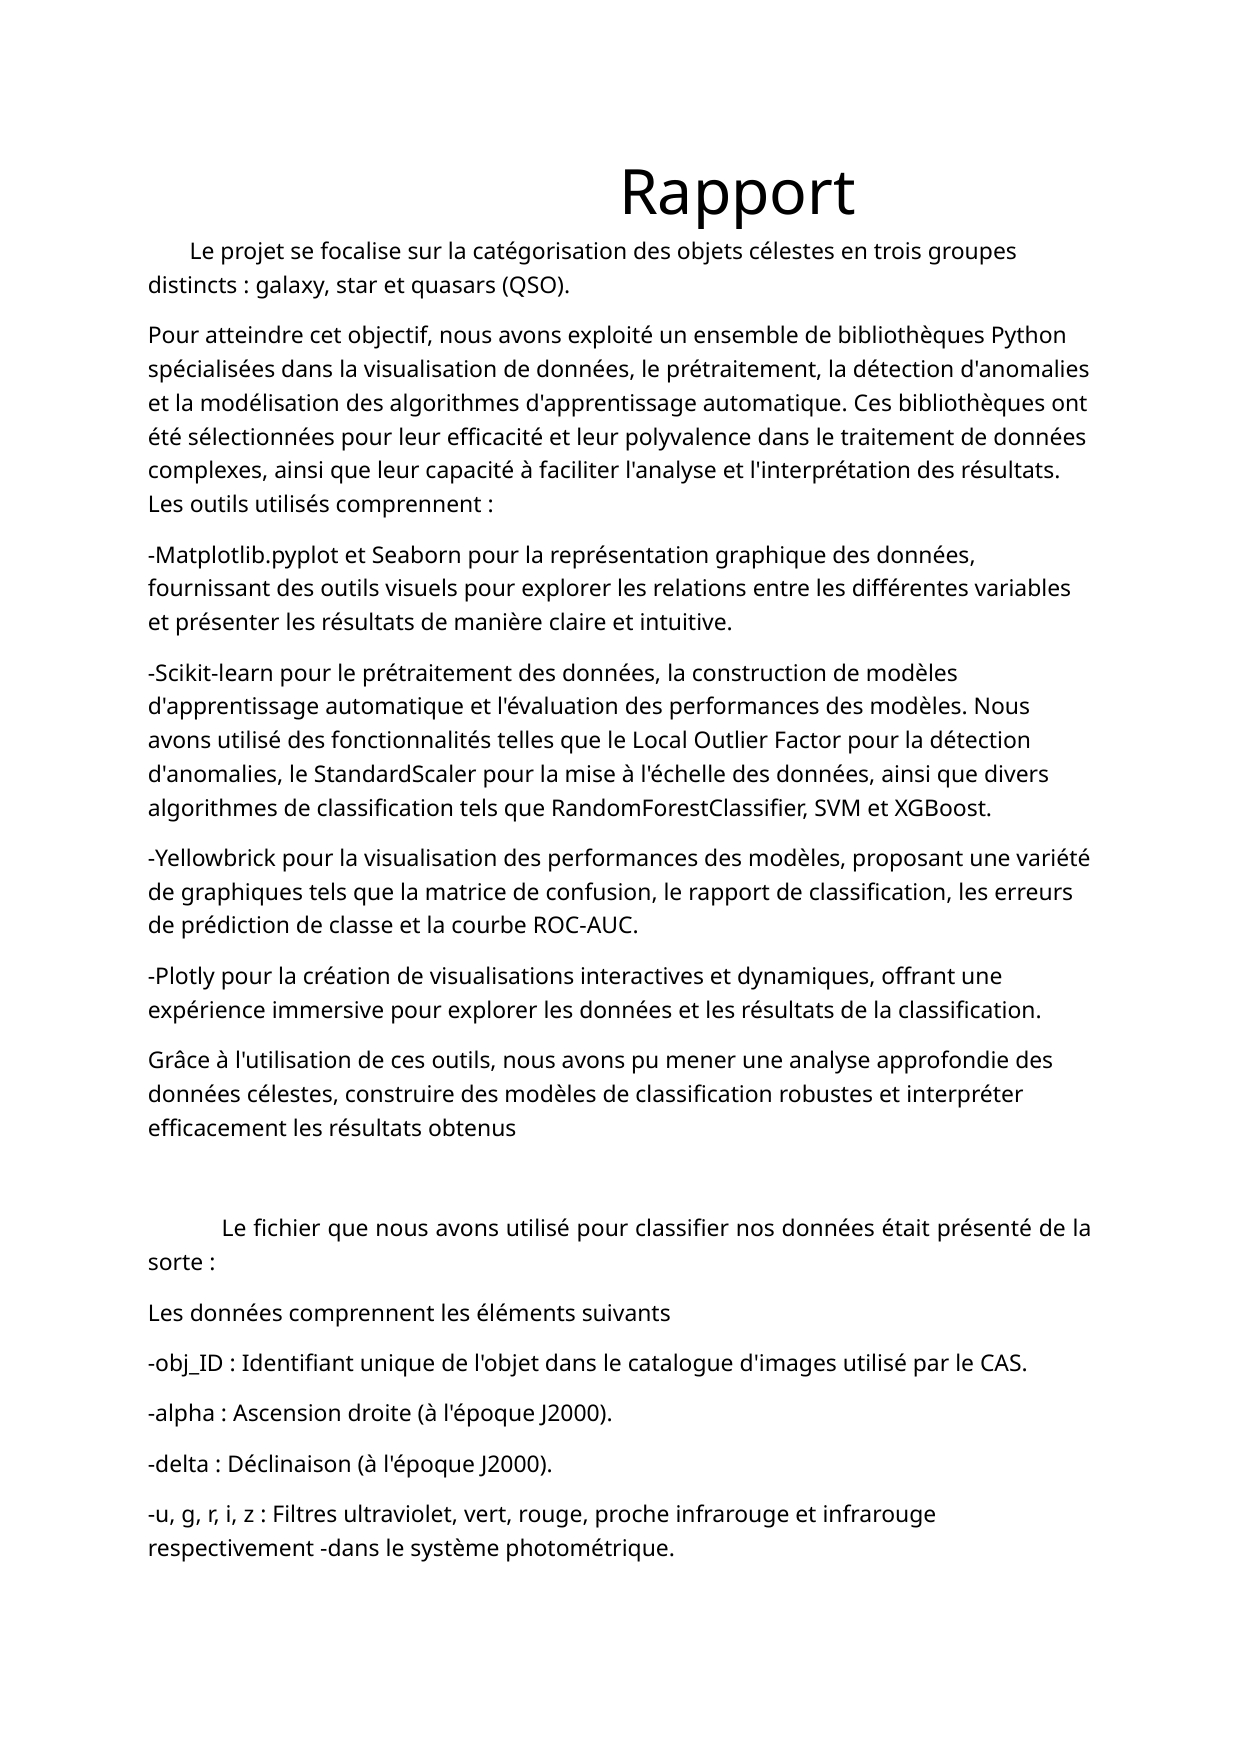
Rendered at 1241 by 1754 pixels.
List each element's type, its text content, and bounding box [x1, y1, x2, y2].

text -Scikit-learn pour le prétraitement des données, la construction de modèles d'apprentissage automatique et l'évaluation des performances des modèles. Nous avons utilisé des fonctionnalités telles que le Local Outlier Factor pour la détection d'anomalies, le StandardScaler pour la mise à l'échelle des données, ainsi que divers algorithmes de classification tels que RandomForestClassifier, SVM et XGBoost. [148, 656, 1093, 823]
text Le fichier que nous avons utilisé pour classifier nos données était présenté de la sorte : [148, 1212, 1093, 1277]
text Les données comprennent les éléments suivants [148, 1296, 1093, 1328]
text Grâce à l'utilisation de ces outils, nous avons pu mener une analyse approfondie des données célestes, construire des modèles de classification robustes et interpréter efficacement les résultats obtenus [148, 1044, 1093, 1143]
text -obj_ID : Identifiant unique de l'objet dans le catalogue d'images utilisé par le CAS. [148, 1347, 1093, 1378]
text Rapport Le projet se focalise sur la catégorisation des objets célestes en trois groupes distincts : galaxy, star et quasars (QSO). [148, 148, 1093, 300]
text -Matplotlib.pyplot et Seaborn pour la représentation graphique des données, fournissant des outils visuels pour explorer les relations entre les différentes variables et présenter les résultats de manière claire et intuitive. [148, 538, 1093, 637]
text -Yellowbrick pour la visualisation des performances des modèles, proposant une variété de graphiques tels que la matrice de confusion, le rapport de classification, les erreurs de prédiction de classe et la courbe ROC-AUC. [148, 842, 1093, 941]
text -Plotly pour la création de visualisations interactives et dynamiques, offrant une expérience immersive pour explorer les données et les résultats de la classification. [148, 960, 1093, 1025]
text -u, g, r, i, z : Filtres ultraviolet, vert, rouge, proche infrarouge et infrarouge respectivement -dans le système photométrique. [148, 1498, 1093, 1563]
text -alpha : Ascension droite (à l'époque J2000). [148, 1397, 1093, 1428]
text Pour atteindre cet objectif, nous avons exploité un ensemble de bibliothèques Python spécialisées dans la visualisation de données, le prétraitement, la détection d'anomalies et la modélisation des algorithmes d'apprentissage automatique. Ces bibliothèques ont été sélectionnées pour leur efficacité et leur polyvalence dans le traitement de données complexes, ainsi que leur capacité à faciliter l'analyse et l'interprétation des résultats. Les outils utilisés comprennent : [148, 319, 1093, 519]
text -delta : Déclinaison (à l'époque J2000). [148, 1448, 1093, 1479]
